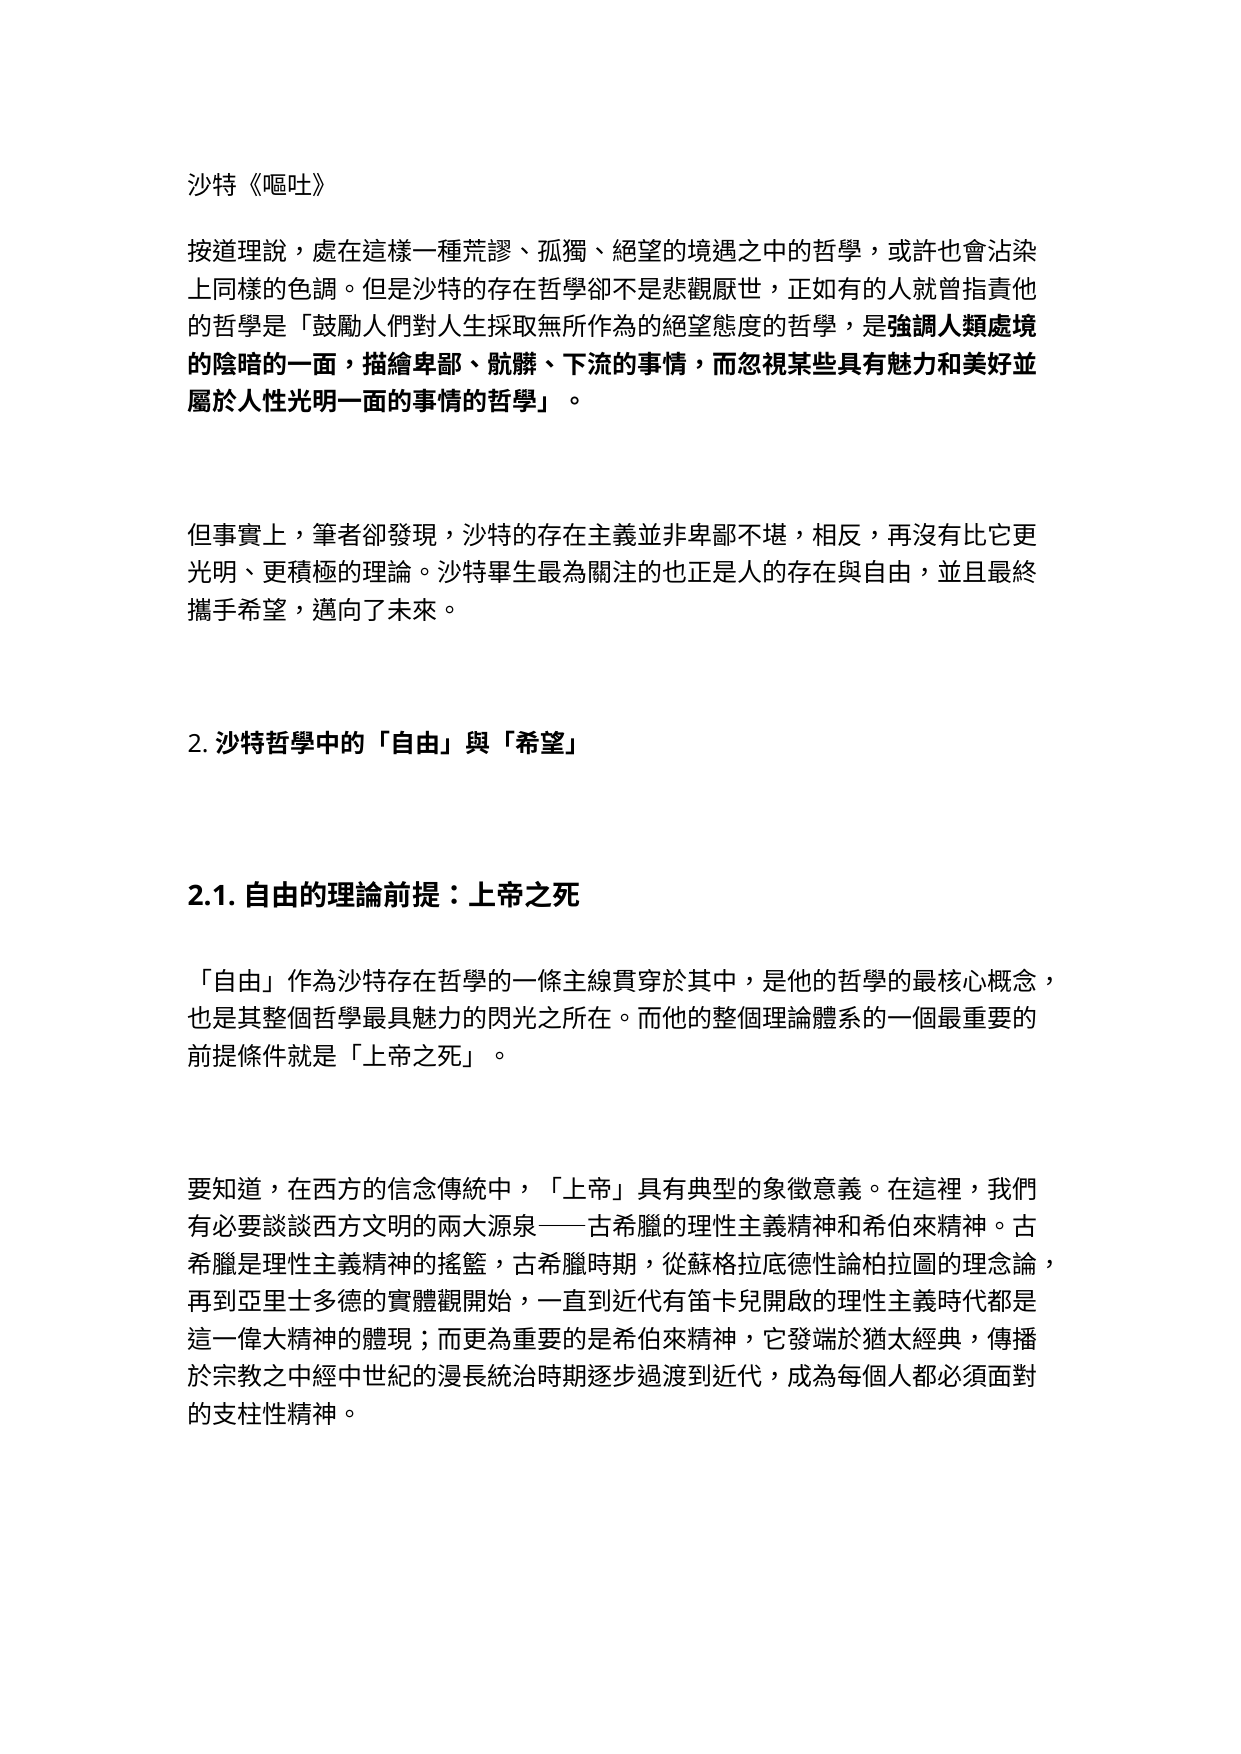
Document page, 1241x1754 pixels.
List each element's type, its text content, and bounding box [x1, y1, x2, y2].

text 但事實上，筆者卻發現，沙特的存在主義並非卑鄙不堪，相反，再沒有比它更光明、更積極的理論。沙特畢生最為關注的也正是人的存在與自由，並且最終攜手希望，邁向了未來。 [187, 514, 1053, 627]
text 要知道，在西方的信念傳統中，「上帝」具有典型的象徵意義。在這裡，我們有必要談談西方文明的兩大源泉——古希臘的理性主義精神和希伯來精神。古希臘是理性主義精神的搖籃，古希臘時期，從蘇格拉底德性論柏拉圖的理念論，再到亞里士多德的實體觀開始，一直到近代有笛卡兒開啟的理性主義時代都是這一偉大精神的體現；而更為重要的是希伯來精神，它發端於猶太經典，傳播於宗教之中經中世紀的漫長統治時期逐步過渡到近代，成為每個人都必須面對的支柱性精神。 [187, 1169, 1053, 1431]
text 2. 沙特哲學中的「自由」與「希望」 [187, 723, 1053, 760]
text 2.1. 自由的理論前提：上帝之死 [187, 856, 1053, 931]
text 「自由」作為沙特存在哲學的一條主線貫穿於其中，是他的哲學的最核心概念，也是其整個哲學最具魅力的閃光之所在。而他的整個理論體系的一個最重要的前提條件就是「上帝之死」。 [187, 960, 1053, 1073]
text 沙特《嘔吐》 [187, 164, 1053, 202]
text 按道理說，處在這樣一種荒謬、孤獨、絕望的境遇之中的哲學，或許也會沾染上同樣的色調。但是沙特的存在哲學卻不是悲觀厭世，正如有的人就曾指責他的哲學是「鼓勵人們對人生採取無所作為的絕望態度的哲學，是強調人類處境的陰暗的一面，描繪卑鄙、骯髒、下流的事情，而忽視某些具有魅力和美好並屬於人性光明一面的事情的哲學」。 [187, 231, 1053, 419]
